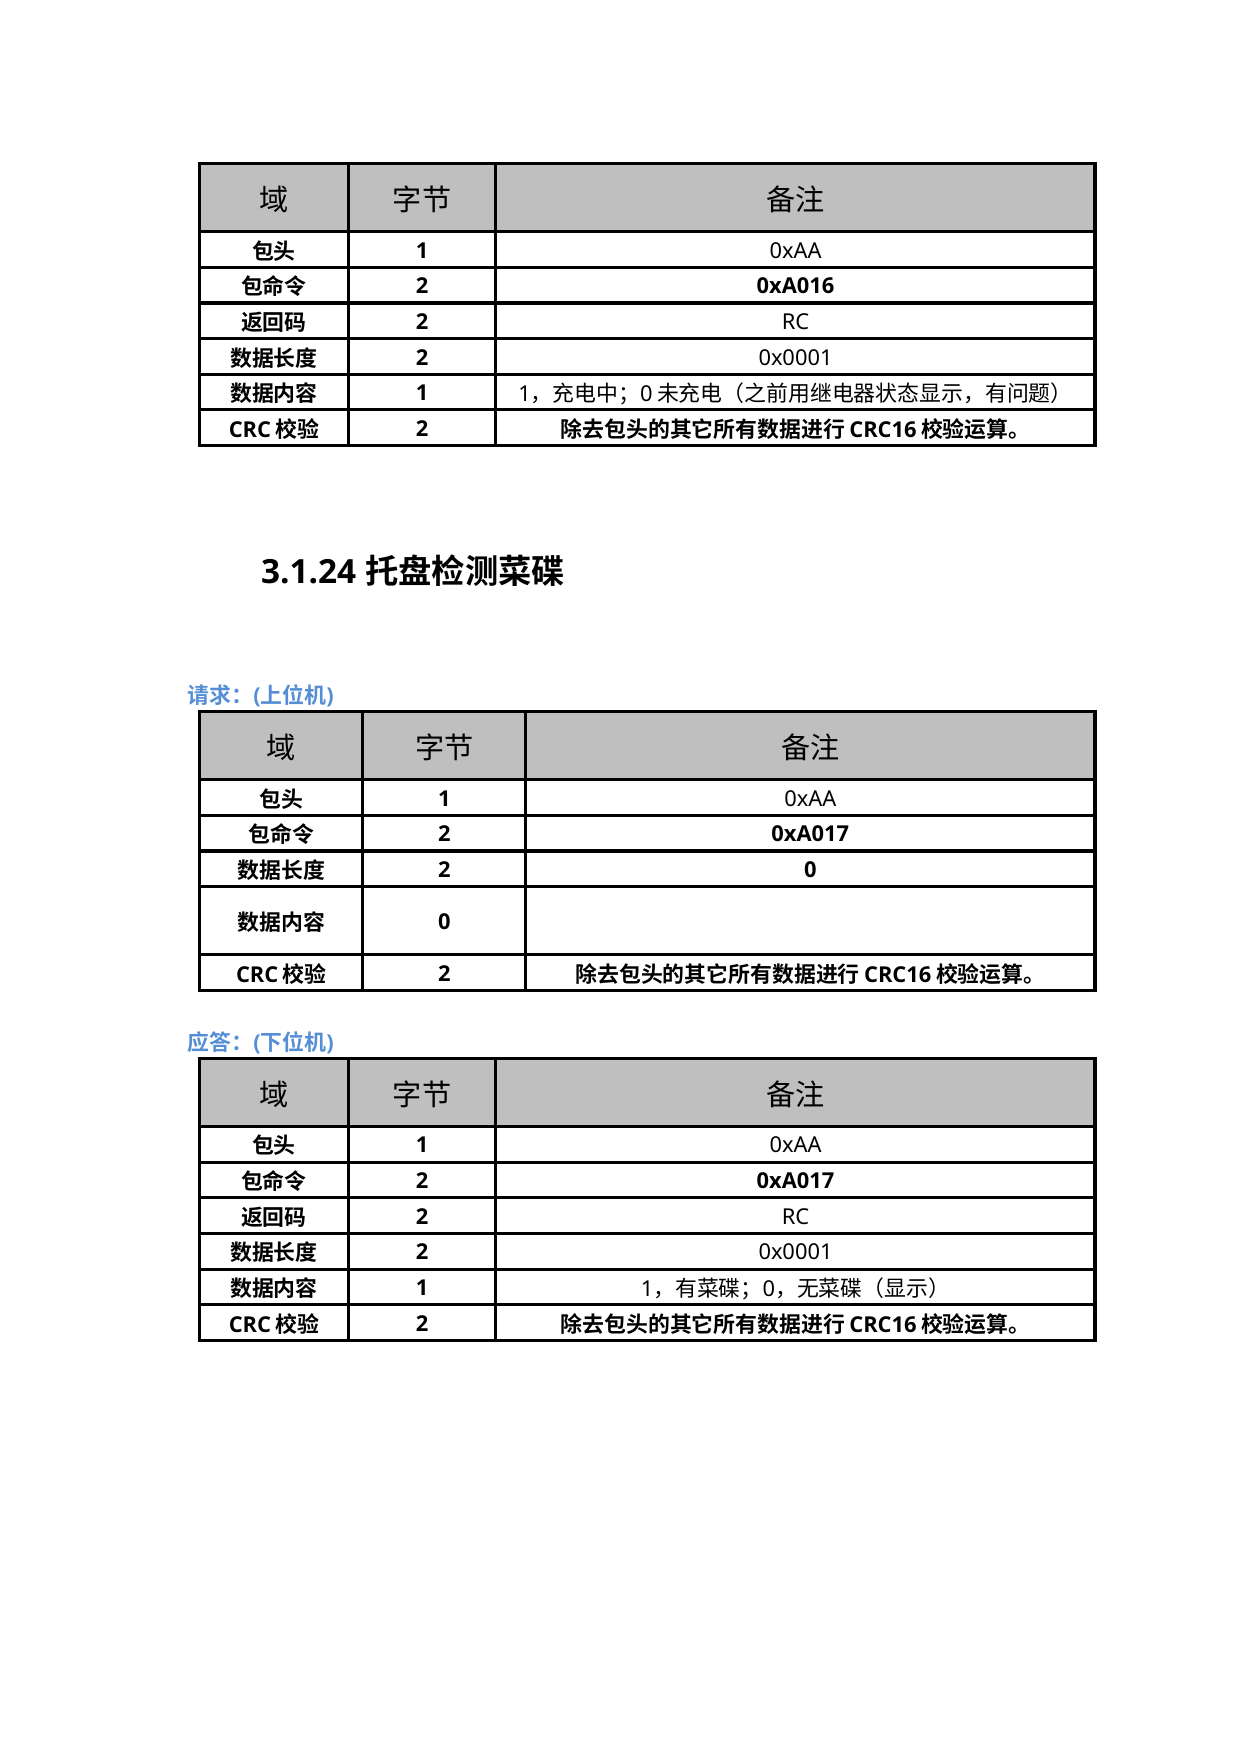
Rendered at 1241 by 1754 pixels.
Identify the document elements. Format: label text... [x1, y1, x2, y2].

table_cell 数据内容 [201, 1271, 347, 1303]
table_cell 0xA017 [527, 817, 1093, 849]
table_header 字节 [364, 713, 524, 778]
table_cell 包命令 [201, 269, 347, 301]
table_cell 0 [364, 888, 524, 953]
table_cell 数据长度 [201, 340, 347, 373]
table_cell 2 [350, 1199, 494, 1232]
table_cell 0 [527, 853, 1093, 885]
table_cell 2 [350, 305, 494, 337]
table_cell 返回码 [201, 305, 347, 337]
table_cell 1，有菜碟；0，无菜碟（显示） [497, 1271, 1093, 1303]
table_cell 除去包头的其它所有数据进行CRC16校验运算。 [527, 956, 1093, 989]
table_cell 1 [350, 1128, 494, 1161]
table_cell RC [497, 1199, 1093, 1232]
table_cell 2 [350, 269, 494, 301]
table_cell 数据内容 [201, 888, 361, 953]
table_cell CRC校验 [201, 1306, 347, 1339]
table_header 备注 [497, 1060, 1093, 1125]
table_cell 2 [350, 1306, 494, 1339]
table_cell 0xAA [527, 781, 1093, 814]
table_cell 2 [350, 340, 494, 373]
table_cell CRC校验 [201, 411, 347, 444]
table_cell 返回码 [201, 1199, 347, 1232]
table_cell RC [497, 305, 1093, 337]
table_cell 2 [364, 817, 524, 849]
table_cell 0xAA [497, 233, 1093, 266]
table_cell 0x0001 [497, 340, 1093, 373]
table_header 域 [201, 165, 347, 230]
table_cell 包命令 [201, 1164, 347, 1196]
text 请求：(上位机) [187, 677, 1053, 710]
table_cell 2 [364, 956, 524, 989]
table_cell 2 [364, 853, 524, 885]
table_cell 除去包头的其它所有数据进行CRC16校验运算。 [497, 1306, 1093, 1339]
table_cell 1 [364, 781, 524, 814]
table_cell CRC校验 [201, 956, 361, 989]
table_cell 1 [350, 233, 494, 266]
table_cell 0xAA [497, 1128, 1093, 1161]
table_cell 1 [350, 1271, 494, 1303]
table_header 字节 [350, 1060, 494, 1125]
table_cell 2 [350, 411, 494, 444]
table_cell 2 [350, 1235, 494, 1267]
table_cell 包头 [201, 1128, 347, 1161]
table_cell 除去包头的其它所有数据进行CRC16校验运算。 [497, 411, 1093, 444]
table_cell 数据内容 [201, 376, 347, 408]
table_cell 包头 [201, 233, 347, 266]
table_cell 包头 [201, 781, 361, 814]
table_cell 数据长度 [201, 1235, 347, 1267]
table_cell 0xA016 [497, 269, 1093, 301]
table_header 备注 [497, 165, 1093, 230]
text 应答：(下位机) [187, 1024, 1053, 1057]
table_cell 1，充电中；0未充电（之前用继电器状态显示，有问题） [497, 376, 1093, 408]
subtitle 3.1.24 托盘检测菜碟 [261, 537, 1053, 602]
table_cell 0xA017 [497, 1164, 1093, 1196]
table_cell 2 [350, 1164, 494, 1196]
table_header 备注 [527, 713, 1093, 778]
table_cell 包命令 [201, 817, 361, 849]
table_cell [527, 888, 1093, 953]
table_cell 1 [350, 376, 494, 408]
table_cell 0x0001 [497, 1235, 1093, 1267]
table_cell 数据长度 [201, 853, 361, 885]
table_header 域 [201, 713, 361, 778]
table_header 域 [201, 1060, 347, 1125]
table_header 字节 [350, 165, 494, 230]
